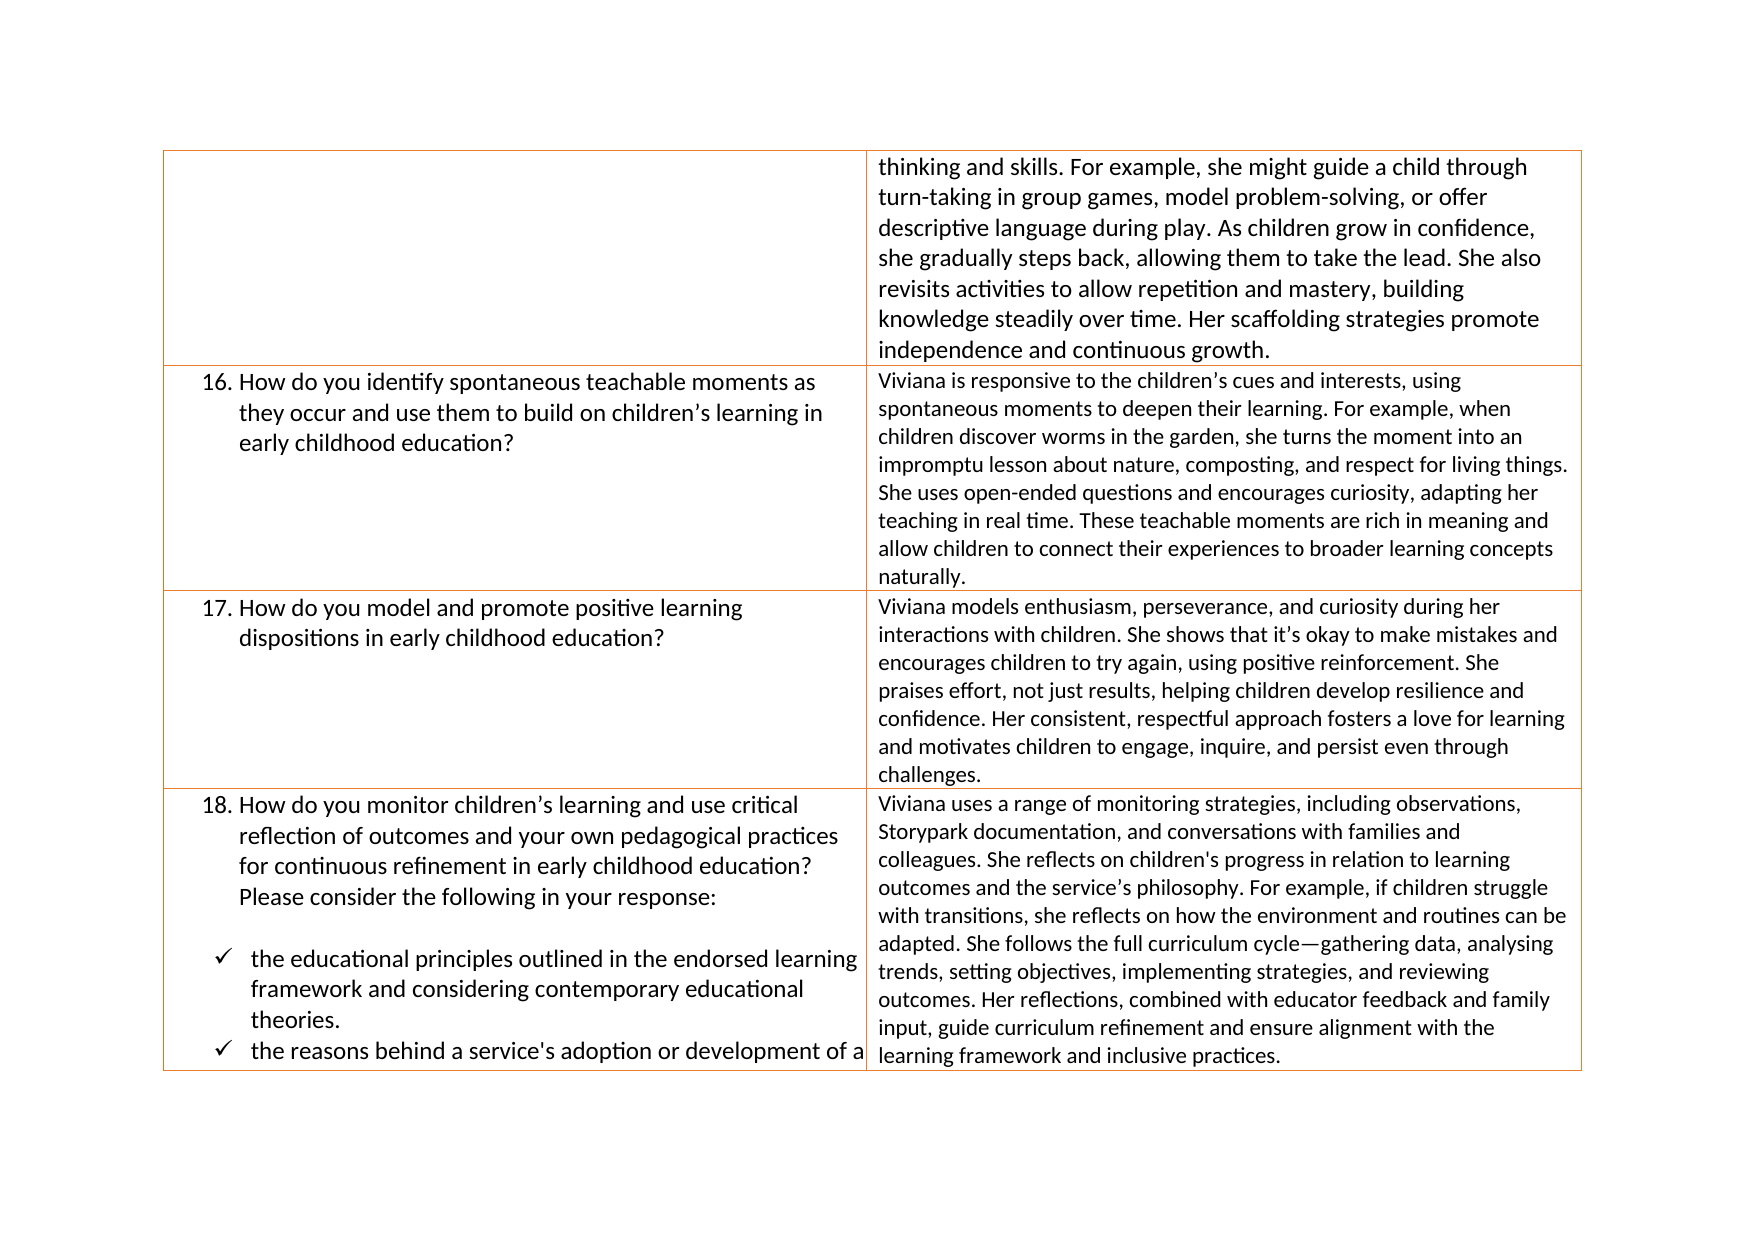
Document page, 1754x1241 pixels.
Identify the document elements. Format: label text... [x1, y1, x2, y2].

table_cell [164, 151, 866, 365]
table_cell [867, 151, 1581, 365]
table_cell How do you model and promote positive learning dispositions in early childhood education? [164, 591, 866, 788]
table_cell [164, 789, 866, 1069]
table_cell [867, 789, 1581, 1069]
table_cell How do you identify spontaneous teachable moments as they occur and use them to build on children’s learning in early childhood education? [164, 366, 866, 590]
table_cell Viviana models enthusiasm, perseverance, and curiosity during her interactions with children. She shows that it’s okay to make mistakes and encourages children to try again, using positive reinforcement. She praises effort, not just results, helping children develop resilience and confidence. Her consistent, respectful approach fosters a love for learning and motivates children to engage, inquire, and persist even through challenges. [867, 591, 1581, 788]
table_cell Viviana is responsive to the children’s cues and interests, using spontaneous moments to deepen their learning. For example, when children discover worms in the garden, she turns the moment into an impromptu lesson about nature, composting, and respect for living things. She uses open-ended questions and encourages curiosity, adapting her teaching in real time. These teachable moments are rich in meaning and allow children to connect their experiences to broader learning concepts naturally. [867, 366, 1581, 590]
